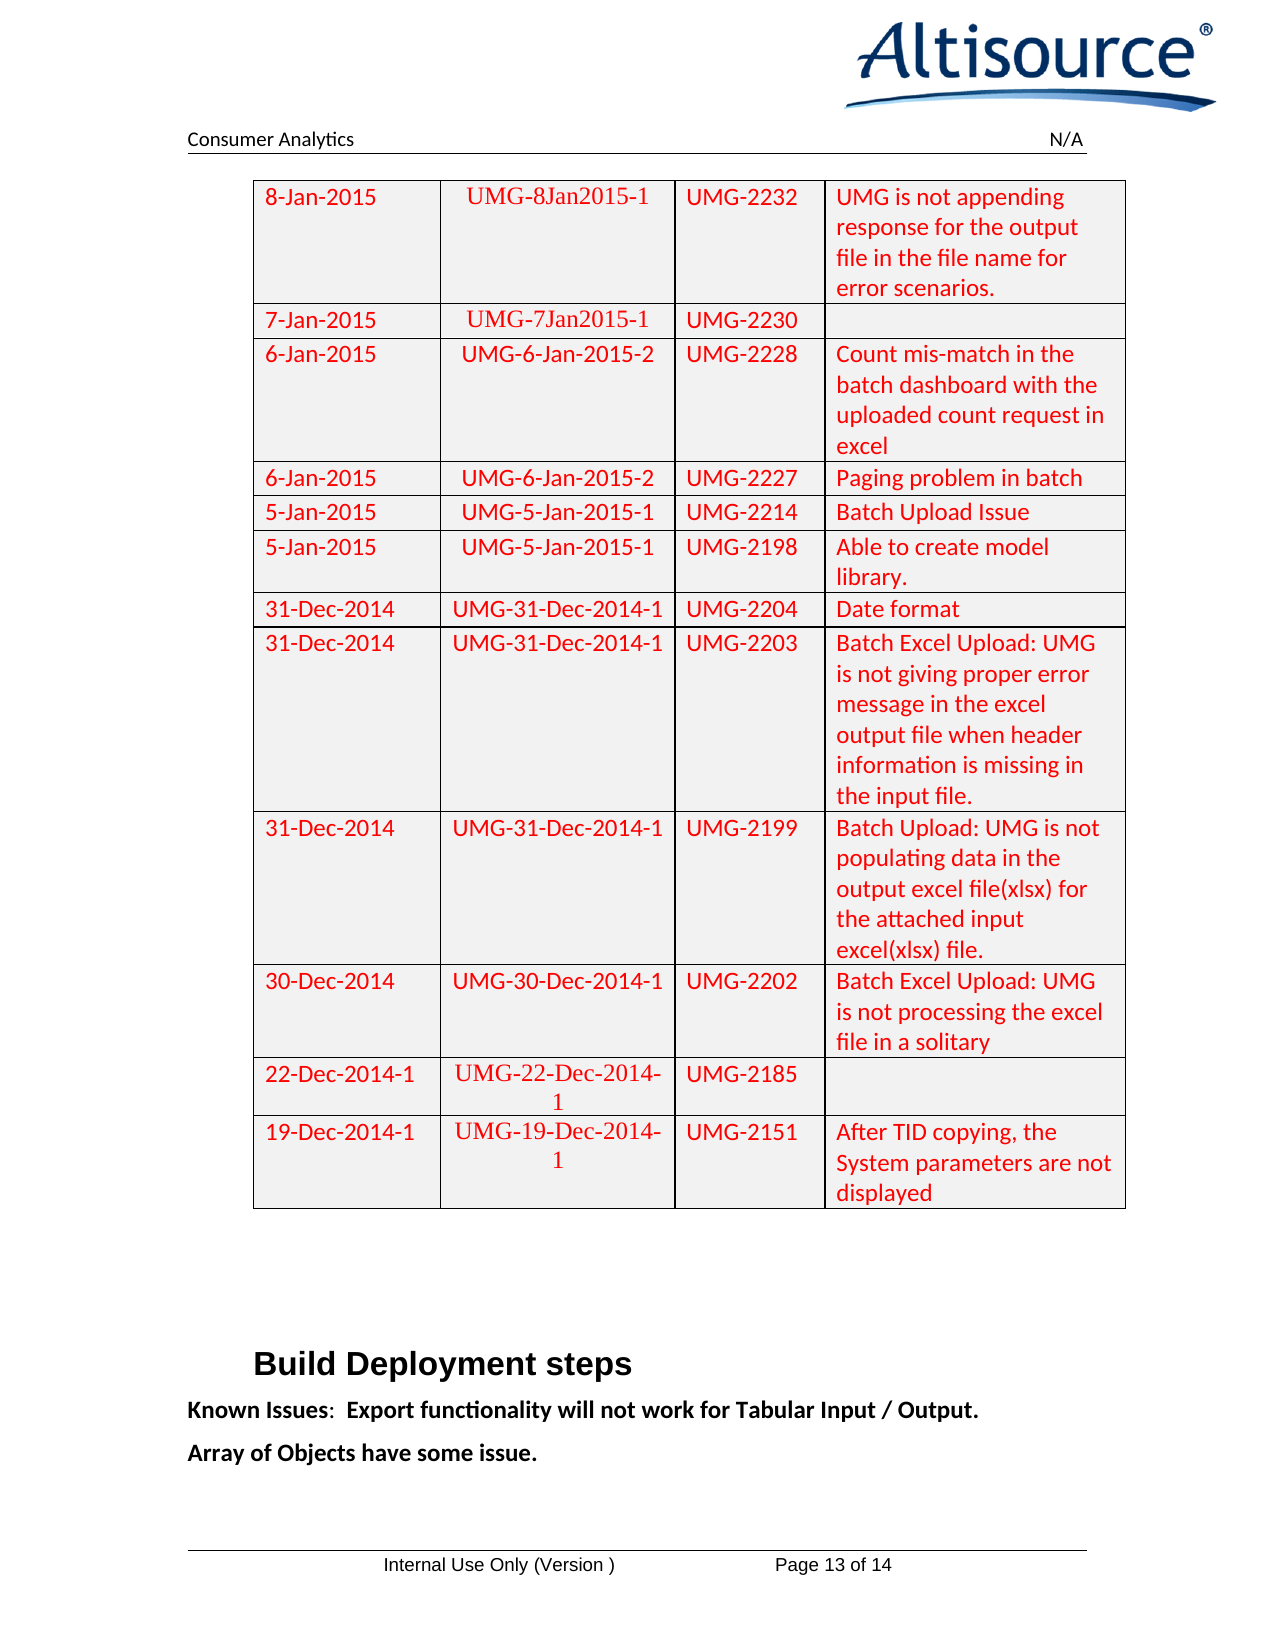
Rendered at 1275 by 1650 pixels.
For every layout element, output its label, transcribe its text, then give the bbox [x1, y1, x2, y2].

table_cell UMG-8Jan2015-1 [441, 181, 674, 303]
table_cell UMG-2203 [676, 628, 824, 811]
table_cell 5-Jan-2015 [254, 496, 440, 530]
table_cell UMG-2232 [676, 181, 824, 303]
table_cell 31-Dec-2014 [254, 628, 440, 811]
table_cell 30-Dec-2014 [254, 965, 440, 1057]
table_cell UMG-2214 [676, 496, 824, 530]
table_cell Batch Excel Upload: UMG is not processing the excel file in a solitary [826, 965, 1125, 1057]
text Array of Objects have some issue. [187, 1438, 1087, 1468]
table_cell UMG-6-Jan-2015-2 [441, 462, 674, 495]
table_cell 8-Jan-2015 [254, 181, 440, 303]
text Known Issues: Export functionality will not work for Tabular Input / Output. [187, 1394, 1087, 1425]
table_cell UMG-22-Dec-2014-1 [441, 1058, 674, 1115]
table_cell UMG-5-Jan-2015-1 [441, 496, 674, 530]
table_cell 6-Jan-2015 [254, 339, 440, 461]
table_cell UMG-2199 [676, 812, 824, 964]
table_cell 31-Dec-2014 [254, 593, 440, 626]
subtitle Build Deployment steps [187, 1344, 1087, 1382]
table_cell [826, 1058, 1125, 1115]
table_cell UMG-19-Dec-2014-1 [441, 1116, 674, 1208]
table_cell 5-Jan-2015 [254, 531, 440, 592]
table_cell UMG-6-Jan-2015-2 [441, 339, 674, 461]
table_cell Count mis-match in the batch dashboard with the uploaded count request in excel [826, 339, 1125, 461]
table_cell Batch Excel Upload: UMG is not giving proper error message in the excel output file when header information is missing in the input file. [826, 628, 1125, 811]
table_cell Batch Upload: UMG is not populating data in the output excel file(xlsx) for the attached input excel(xlsx) file. [826, 812, 1125, 964]
table_cell 22-Dec-2014-1 [254, 1058, 440, 1115]
table_cell [826, 304, 1125, 337]
table_cell UMG-30-Dec-2014-1 [441, 965, 674, 1057]
table_cell 19-Dec-2014-1 [254, 1116, 440, 1208]
table_cell Able to create model library. [826, 531, 1125, 592]
table_cell Batch Upload Issue [826, 496, 1125, 530]
table_cell UMG-2185 [676, 1058, 824, 1115]
table_cell UMG-2228 [676, 339, 824, 461]
table_cell Paging problem in batch [826, 462, 1125, 495]
table_cell 7-Jan-2015 [254, 304, 440, 337]
table_cell UMG-31-Dec-2014-1 [441, 593, 674, 626]
table_cell UMG-7Jan2015-1 [441, 304, 674, 337]
picture [843, 13, 1217, 117]
table_cell UMG-2151 [676, 1116, 824, 1208]
table_cell 6-Jan-2015 [254, 462, 440, 495]
table_cell UMG-31-Dec-2014-1 [441, 628, 674, 811]
table_cell After TID copying, the System parameters are not displayed [826, 1116, 1125, 1208]
table_cell UMG-2227 [676, 462, 824, 495]
table_cell UMG-2198 [676, 531, 824, 592]
table_cell UMG-31-Dec-2014-1 [441, 812, 674, 964]
table_cell UMG-2230 [676, 304, 824, 337]
table_cell UMG-2204 [676, 593, 824, 626]
table_cell UMG-2202 [676, 965, 824, 1057]
table_cell UMG-5-Jan-2015-1 [441, 531, 674, 592]
table_cell Date format [826, 593, 1125, 626]
table_cell UMG is not appending response for the output file in the file name for error scenarios. [826, 181, 1125, 303]
table_cell 31-Dec-2014 [254, 812, 440, 964]
